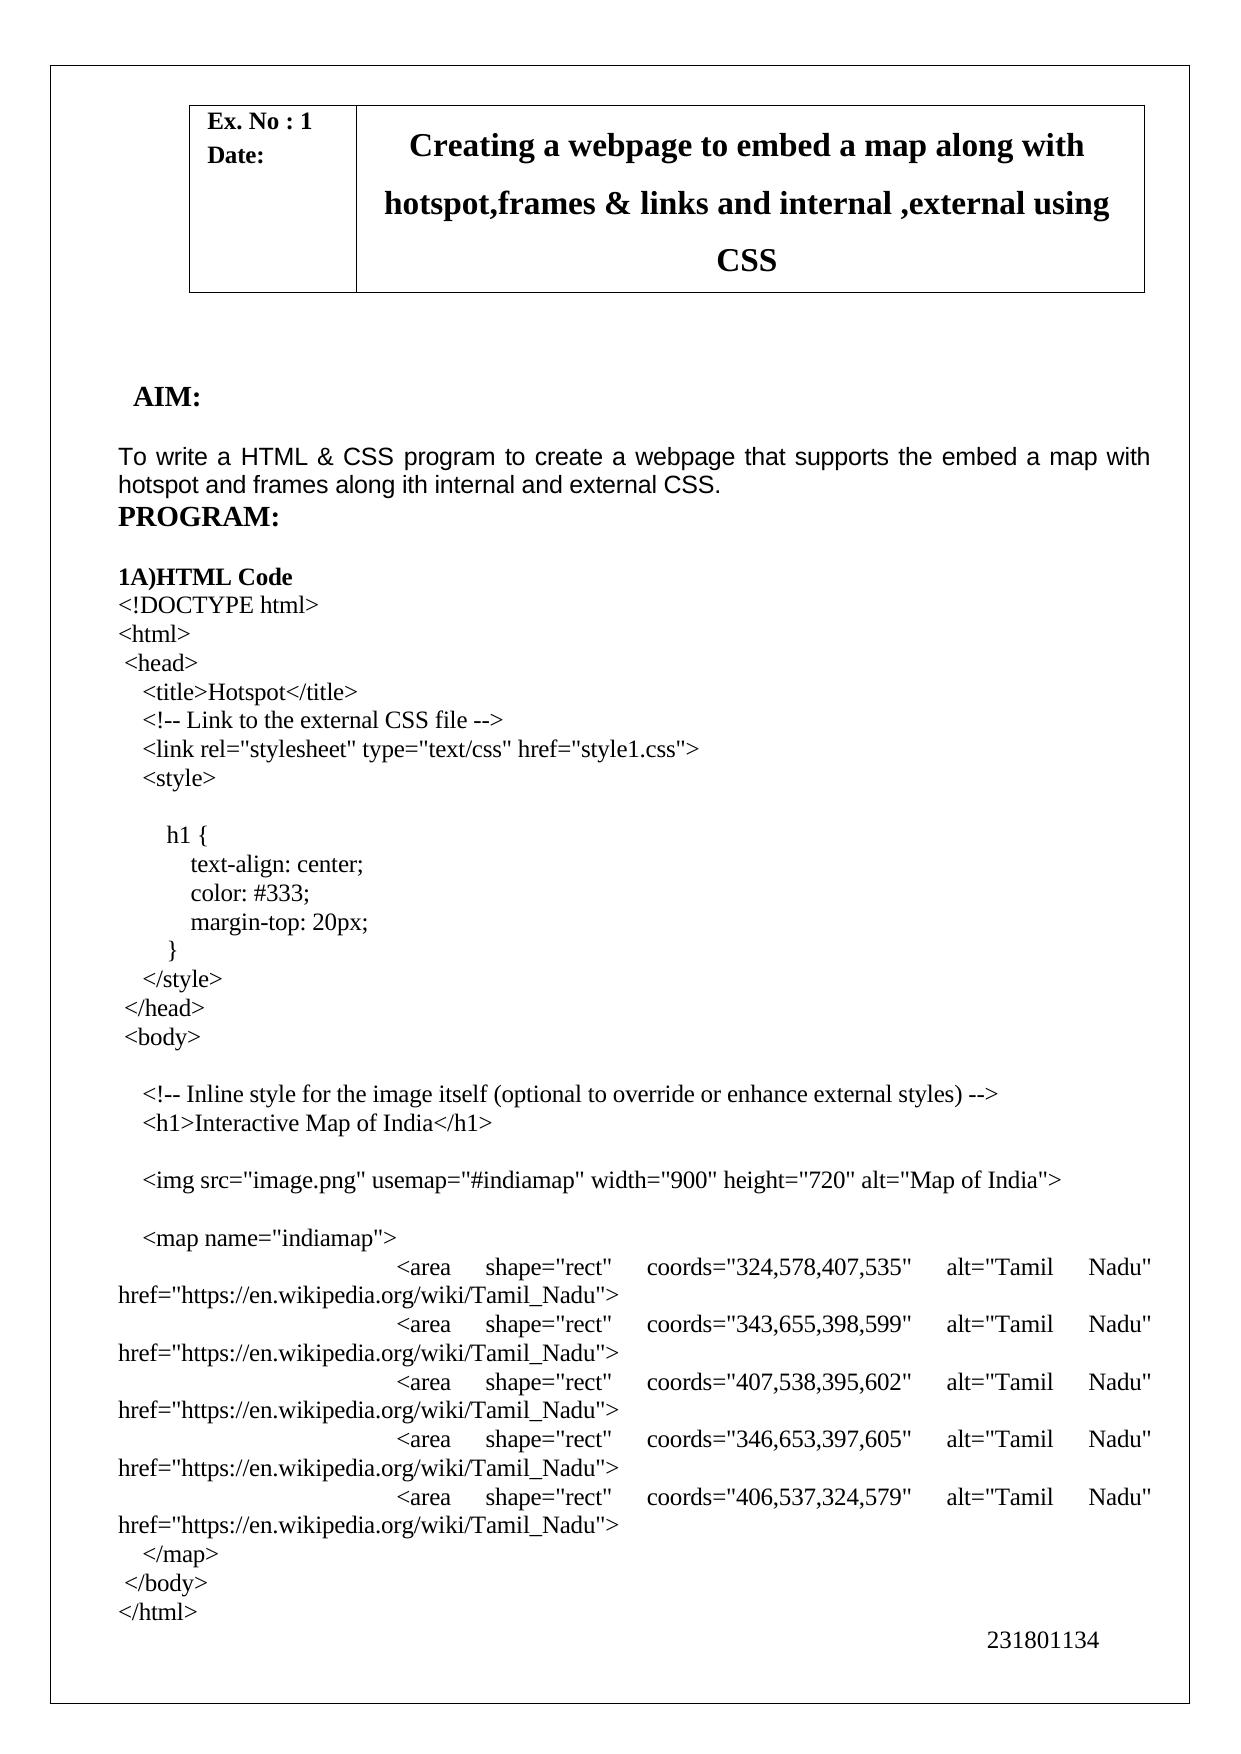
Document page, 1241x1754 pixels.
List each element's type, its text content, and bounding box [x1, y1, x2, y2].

text <!-- Link to the external CSS file --> [118, 705, 1152, 734]
text <link rel="stylesheet" type="text/css" href="style1.css"> [118, 734, 1152, 763]
text </map> [118, 1539, 1152, 1568]
text text-align: center; [118, 849, 1152, 878]
text <style> [118, 763, 1152, 792]
text <body> [118, 1022, 1152, 1050]
text margin-top: 20px; [118, 907, 1152, 935]
text 231801134 [118, 1625, 1152, 1654]
text <img src="image.png" usemap="#indiamap" width="900" height="720" alt="Map of India"> [118, 1165, 1152, 1194]
text <title>Hotspot</title> [118, 677, 1152, 705]
text <area shape="rect" coords="324,578,407,535" alt="Tamil Nadu" href="https://en.wikipedia.org/wiki/Tamil_Nadu"> [118, 1252, 1152, 1309]
text </body> [118, 1568, 1152, 1597]
text To write a HTML & CSS program to create a webpage that supports the embed a map with hotspot and frames along ith internal and external CSS. [118, 442, 1152, 499]
text <area shape="rect" coords="407,538,395,602" alt="Tamil Nadu" href="https://en.wikipedia.org/wiki/Tamil_Nadu"> [118, 1367, 1152, 1424]
text <head> [118, 648, 1152, 677]
text AIM: [133, 379, 1152, 413]
text <area shape="rect" coords="346,653,397,605" alt="Tamil Nadu" href="https://en.wikipedia.org/wiki/Tamil_Nadu"> [118, 1424, 1152, 1482]
table_header Creating a webpage to embed a map along with hotspot,frames & links and internal ,external using CSS [357, 106, 1144, 292]
text 1A)HTML Code [118, 562, 1152, 590]
text </html> [118, 1597, 1152, 1625]
text <!-- Inline style for the image itself (optional to override or enhance external styles) --> [118, 1079, 1152, 1108]
text color: #333; [118, 878, 1152, 907]
text h1 { [118, 820, 1152, 849]
text <h1>Interactive Map of India</h1> [118, 1108, 1152, 1137]
text <!DOCTYPE html> [118, 590, 1152, 619]
text </head> [118, 993, 1152, 1022]
text </style> [118, 964, 1152, 993]
text <html> [118, 619, 1152, 648]
text <map name="indiamap"> [118, 1223, 1152, 1252]
text <area shape="rect" coords="343,655,398,599" alt="Tamil Nadu" href="https://en.wikipedia.org/wiki/Tamil_Nadu"> [118, 1309, 1152, 1367]
text <area shape="rect" coords="406,537,324,579" alt="Tamil Nadu" href="https://en.wikipedia.org/wiki/Tamil_Nadu"> [118, 1482, 1152, 1539]
text } [118, 935, 1152, 964]
text PROGRAM: [118, 499, 1152, 533]
table_header Ex. No : 1 Date: [190, 106, 356, 292]
